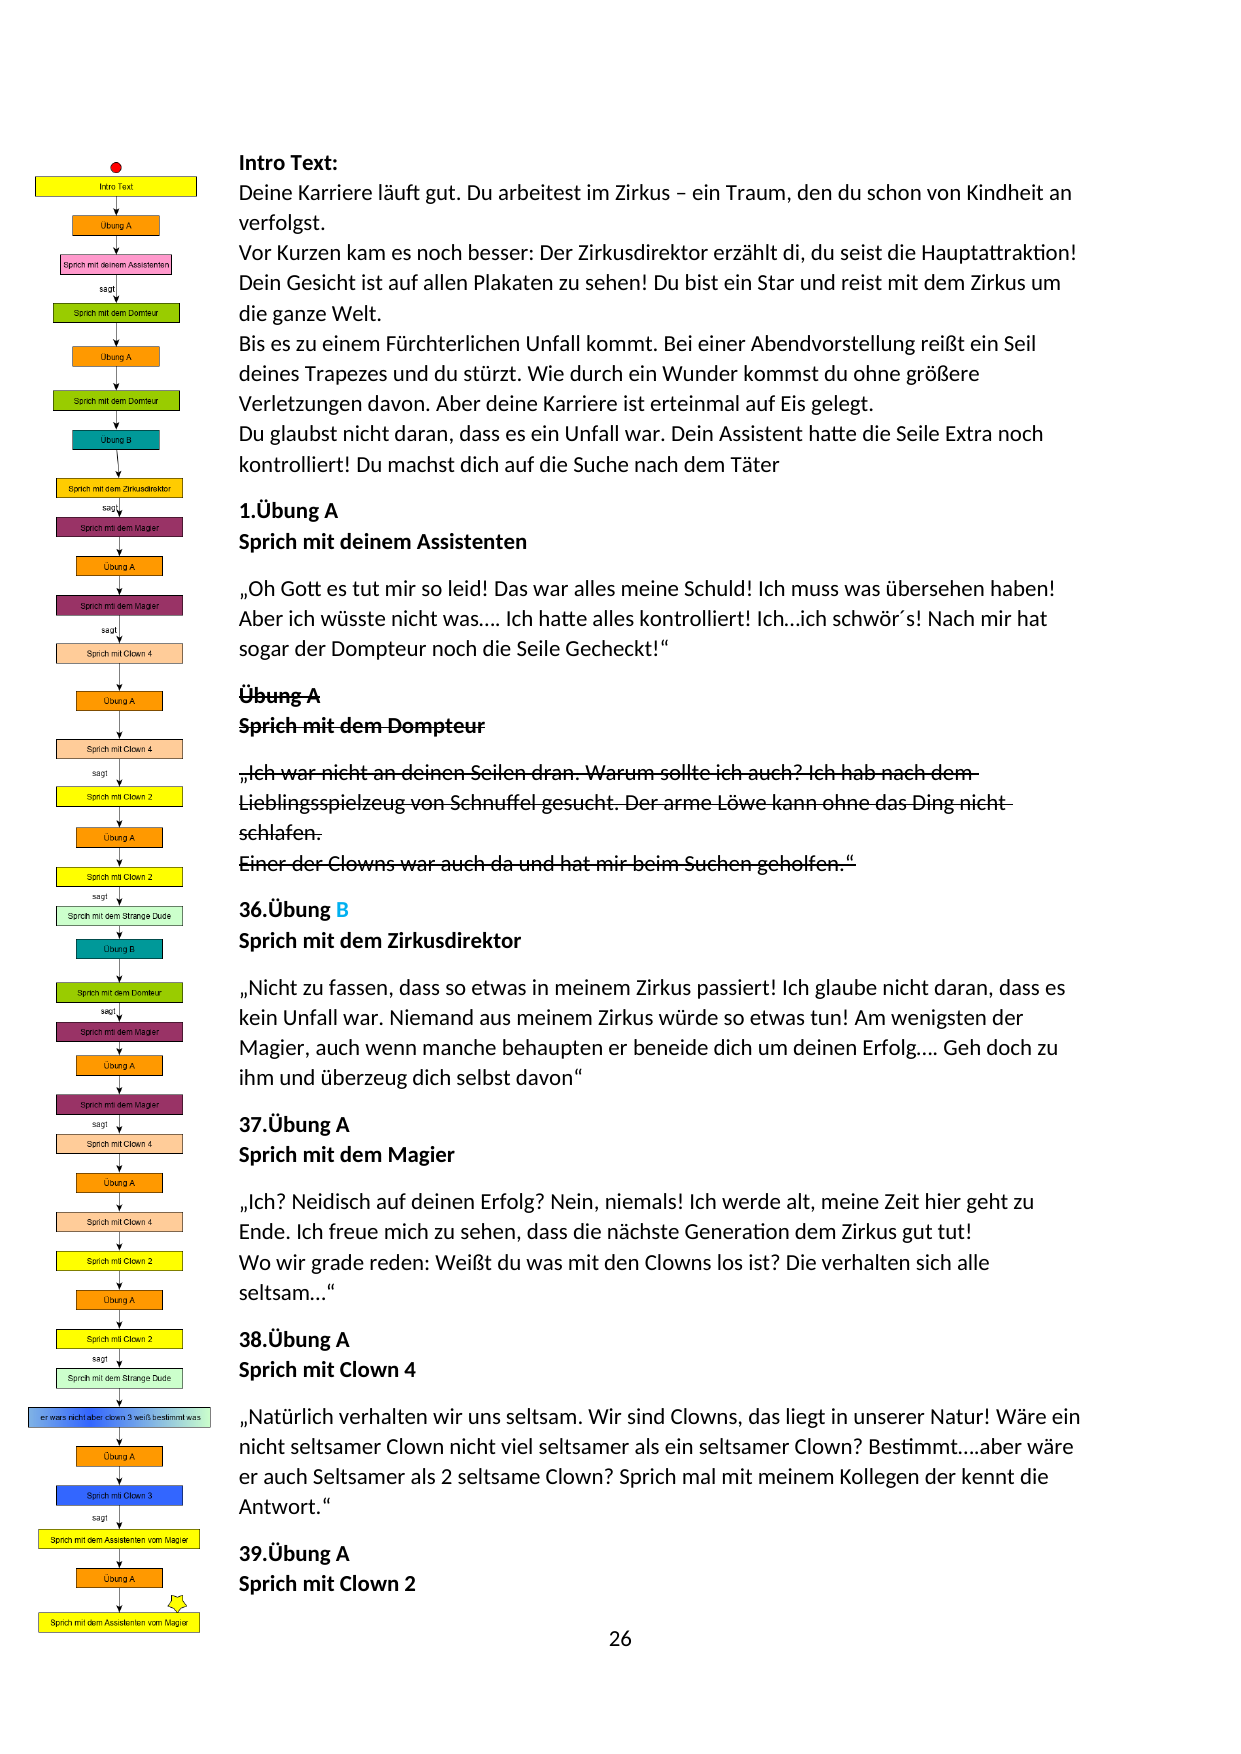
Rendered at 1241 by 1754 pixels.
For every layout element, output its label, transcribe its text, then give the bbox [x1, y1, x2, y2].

text „Ich war nicht an deinen Seilen dran. Warum sollte ich auch? Ich hab nach dem Lieblingsspielzeug von Schnuffel gesucht. Der arme Löwe kann ohne das Ding nicht schlafen. Einer der Clowns war auch da und hat mir beim Suchen geholfen.“ [220, 758, 1093, 877]
text „Nicht zu fassen, dass so etwas in meinem Zirkus passiert! Ich glaube nicht daran, dass es kein Unfall war. Niemand aus meinem Zirkus würde so etwas tun! Am wenigsten der Magier, auch wenn manche behaupten er beneide dich um deinen Erfolg…. Geh doch zu ihm und überzeug dich selbst davon“ [220, 973, 1093, 1091]
text 37.Übung A Sprich mit dem Magier [220, 1110, 1093, 1168]
text 38.Übung A Sprich mit Clown 4 [220, 1325, 1093, 1383]
picture [18, 153, 220, 1642]
text 1.Übung A Sprich mit deinem Assistenten [220, 497, 1093, 555]
text Intro Text: Deine Karriere läuft gut. Du arbeitest im Zirkus – ein Traum, den du schon von Kindheit an verfolgst. Vor Kurzen kam es noch besser: Der Zirkusdirektor erzählt di, du seist die Hauptattraktion! Dein Gesicht ist auf allen Plakaten zu sehen! Du bist ein Star und reist mit dem Zirkus um die ganze Welt. Bis es zu einem Fürchterlichen Unfall kommt. Bei einer Abendvorstellung reißt ein Seil deines Trapezes und du stürzt. Wie durch ein Wunder kommst du ohne größere Verletzungen davon. Aber deine Karriere ist erteinmal auf Eis gelegt. Du glaubst nicht daran, dass es ein Unfall war. Dein Assistent hatte die Seile Extra noch kontrolliert! Du machst dich auf die Suche nach dem Täter [148, 148, 1093, 478]
text „Oh Gott es tut mir so leid! Das war alles meine Schuld! Ich muss was übersehen haben! Aber ich wüsste nicht was…. Ich hatte alles kontrolliert! Ich…ich schwör´s! Nach mir hat sogar der Dompteur noch die Seile Gecheckt!“ [220, 574, 1093, 662]
text 36.Übung B Sprich mit dem Zirkusdirektor [220, 896, 1093, 954]
text 39.Übung A Sprich mit Clown 2 [220, 1539, 1093, 1597]
text Übung A Sprich mit dem Dompteur [220, 681, 1093, 739]
text „Natürlich verhalten wir uns seltsam. Wir sind Clowns, das liegt in unserer Natur! Wäre ein nicht seltsamer Clown nicht viel seltsamer als ein seltsamer Clown? Bestimmt….aber wäre er auch Seltsamer als 2 seltsame Clown? Sprich mal mit meinem Kollegen der kennt die Antwort.“ [220, 1402, 1093, 1520]
text „Ich? Neidisch auf deinen Erfolg? Nein, niemals! Ich werde alt, meine Zeit hier geht zu Ende. Ich freue mich zu sehen, dass die nächste Generation dem Zirkus gut tut! Wo wir grade reden: Weißt du was mit den Clowns los ist? Die verhalten sich alle seltsam…“ [220, 1187, 1093, 1306]
